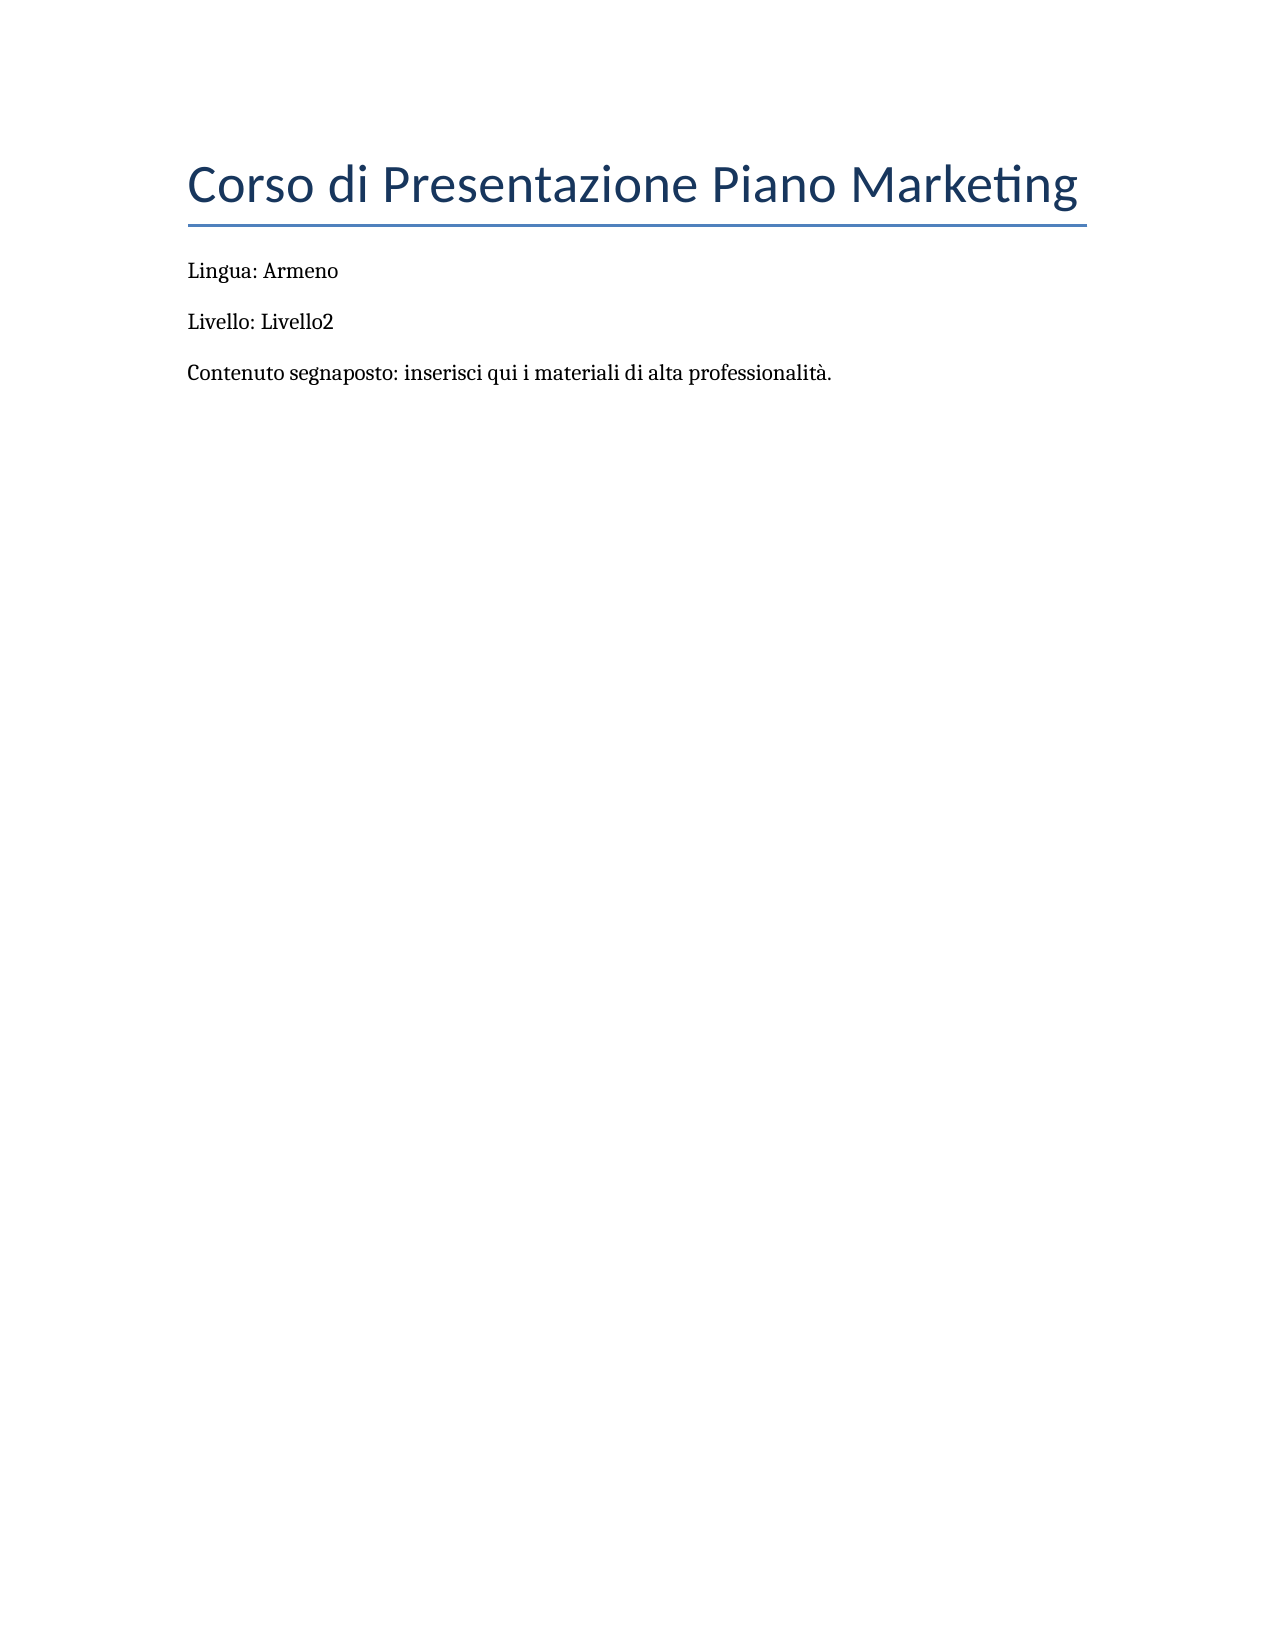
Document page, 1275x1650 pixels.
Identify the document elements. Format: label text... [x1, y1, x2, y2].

title Corso di Presentazione Piano Marketing [187, 150, 1087, 227]
text Lingua: Armeno [187, 258, 1087, 284]
text Contenuto segnaposto: inserisci qui i materiali di alta professionalità. [187, 360, 1087, 386]
text Livello: Livello2 [187, 309, 1087, 335]
